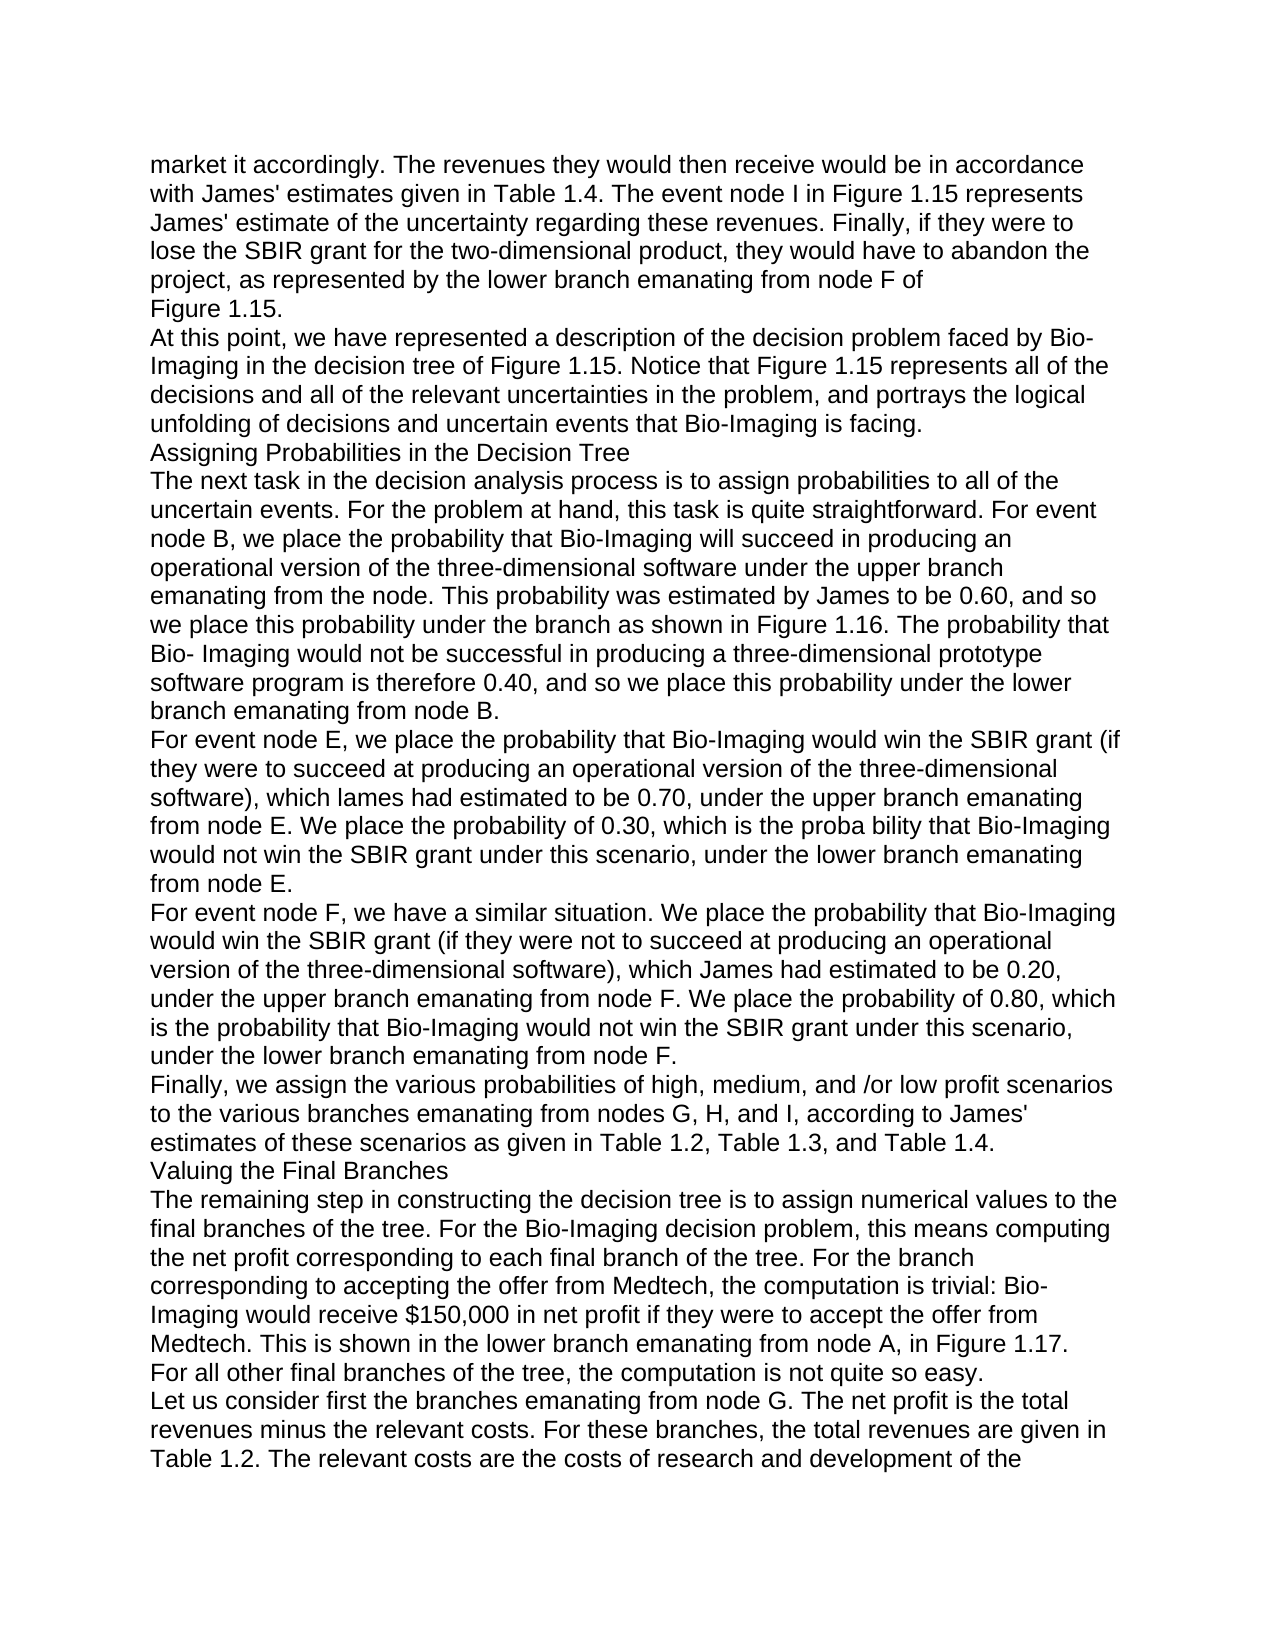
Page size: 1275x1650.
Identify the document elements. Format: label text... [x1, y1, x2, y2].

text The next task in the decision analysis process is to assign probabilities to all of the uncertain events. For the problem at hand, this task is quite straightforward. For event node B, we place the probability that Bio-Imaging will succeed in producing an operational version of the three-dimensional software under the upper branch emanating from the node. This probability was estimated by James to be 0.60, and so we place this probability under the branch as shown in Figure 1.16. The probability that Bio- Imaging would not be successful in producing a three-dimensional prototype software program is therefore 0.40, and so we place this probability under the lower branch emanating from node B. [150, 466, 1125, 725]
text Valuing the Final Branches [150, 1156, 1125, 1185]
text Assigning Probabilities in the Decision Tree [150, 437, 1125, 466]
text The remaining step in constructing the decision tree is to assign numerical values to the final branches of the tree. For the Bio-Imaging decision problem, this means computing the net profit corresponding to each final branch of the tree. For the branch corresponding to accepting the offer from Medtech, the computation is trivial: Bio-Imaging would receive $150,000 in net profit if they were to accept the offer from Medtech. This is shown in the lower branch emanating from node A, in Figure 1.17. [150, 1185, 1125, 1357]
text For event node E, we place the probability that Bio-Imaging would win the SBIR grant (if they were to succeed at producing an operational version of the three-dimensional software), which lames had estimated to be 0.70, under the upper branch emanating from node E. We place the probability of 0.30, which is the proba bility that Bio-Imaging would not win the SBIR grant under this scenario, under the lower branch emanating from node E. [150, 725, 1125, 897]
text Figure 1.15. [150, 294, 1125, 322]
text For event node F, we have a similar situation. We place the probability that Bio-Imaging would win the SBIR grant (if they were not to succeed at producing an operational version of the three-dimensional software), which James had estimated to be 0.20, under the upper branch emanating from node F. We place the probability of 0.80, which is the probability that Bio-Imaging would not win the SBIR grant under this scenario, under the lower branch emanating from node F. [150, 897, 1125, 1070]
text Finally, we assign the various probabilities of high, medium, and /or low profit scenarios to the various branches emanating from nodes G, H, and I, according to James' estimates of these scenarios as given in Table 1.2, Table 1.3, and Table 1.4. [150, 1070, 1125, 1156]
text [150, 1386, 1125, 1472]
text For all other final branches of the tree, the computation is not quite so easy. [150, 1357, 1125, 1386]
text At this point, we have represented a description of the decision problem faced by Bio-Imaging in the decision tree of Figure 1.15. Notice that Figure 1.15 represents all of the decisions and all of the relevant uncertainties in the problem, and portrays the logical unfolding of decisions and uncertain events that Bio-Imaging is facing. [150, 322, 1125, 437]
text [150, 150, 1125, 294]
